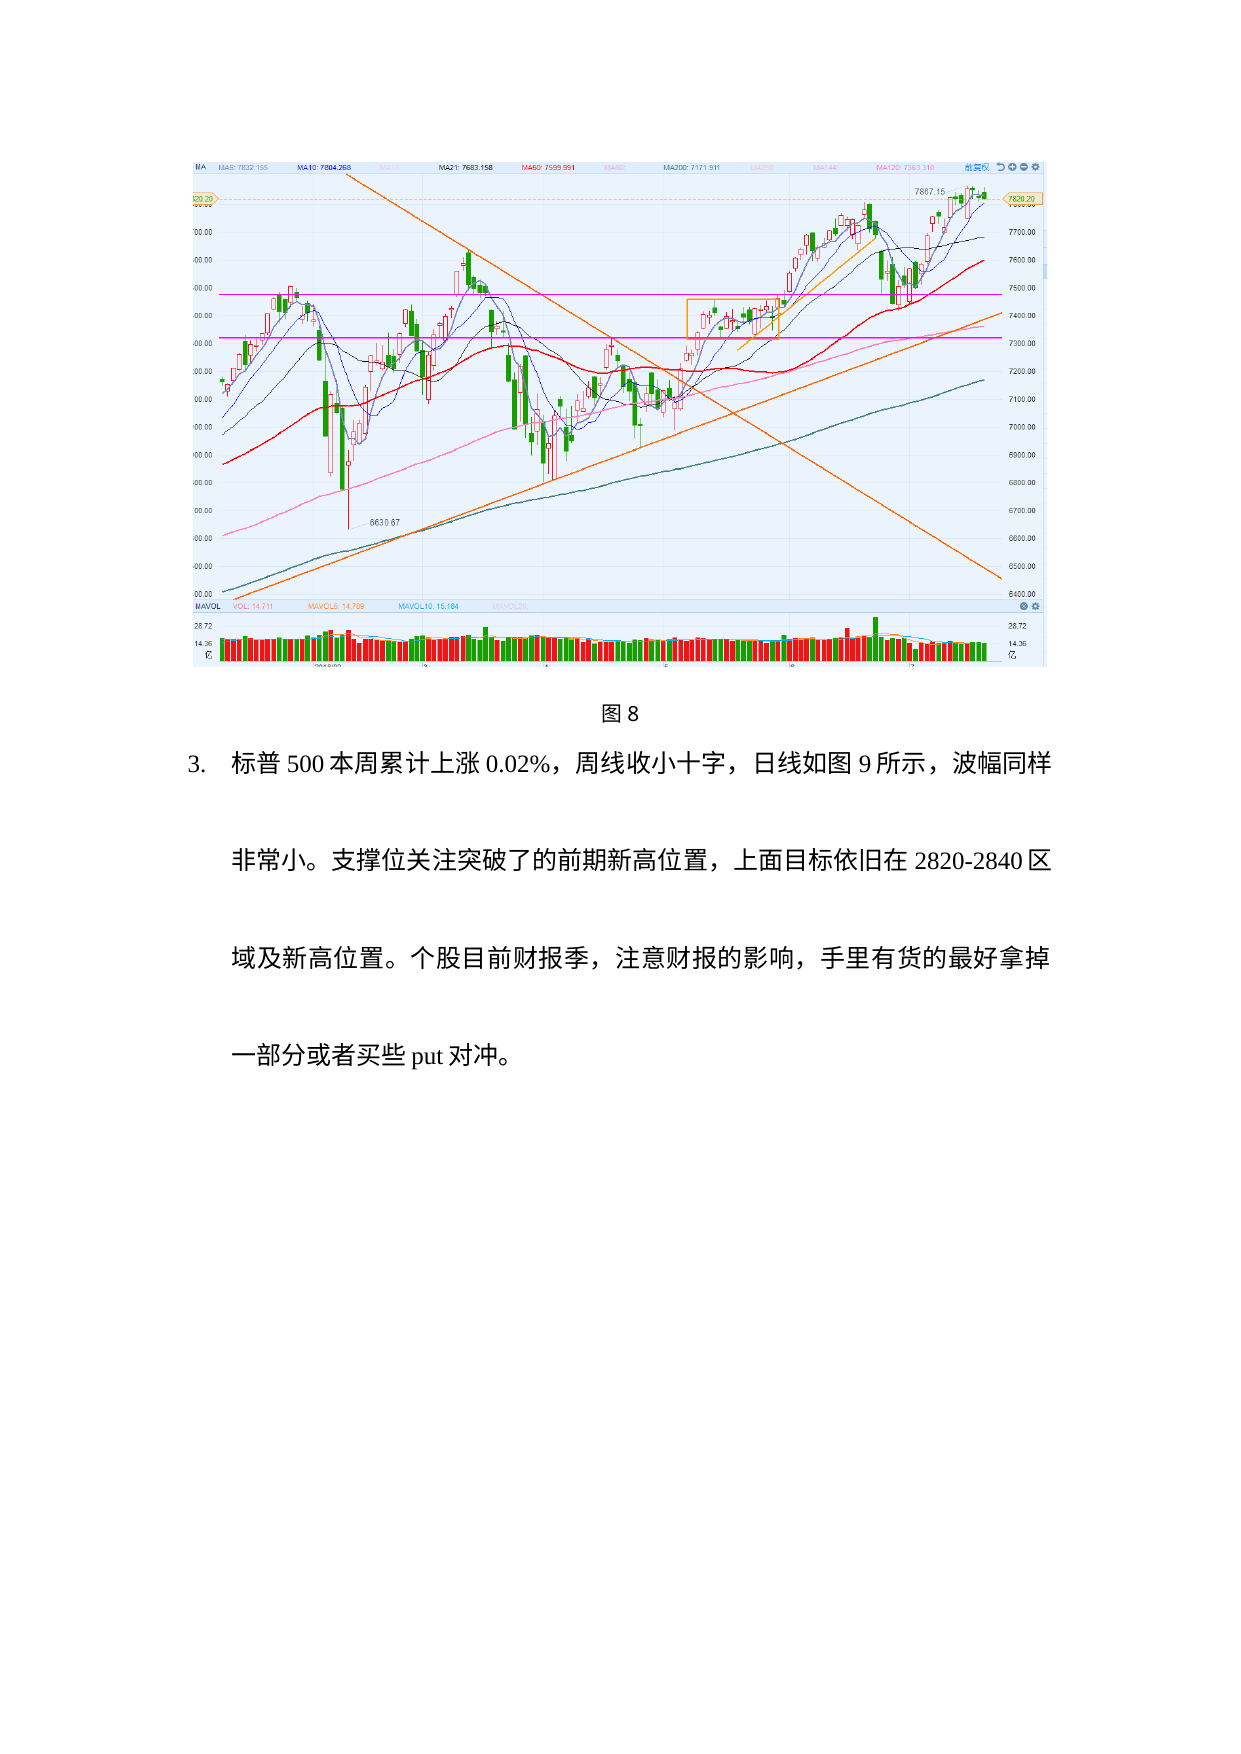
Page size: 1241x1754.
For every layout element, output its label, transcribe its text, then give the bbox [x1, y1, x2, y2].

list 标普500本周累计上涨0.02%，周线收小十字，日线如图 9所示，波幅同样非常小。支撑位关注突破了的前期新高位置，上面目标依旧在2820-2840区域及新高位置。个股目前财报季，注意财报的影响，手里有货的最好拿掉一部分或者买些put对冲。 [187, 729, 1053, 1086]
text 图 8 [187, 696, 1053, 729]
picture [193, 162, 1048, 667]
